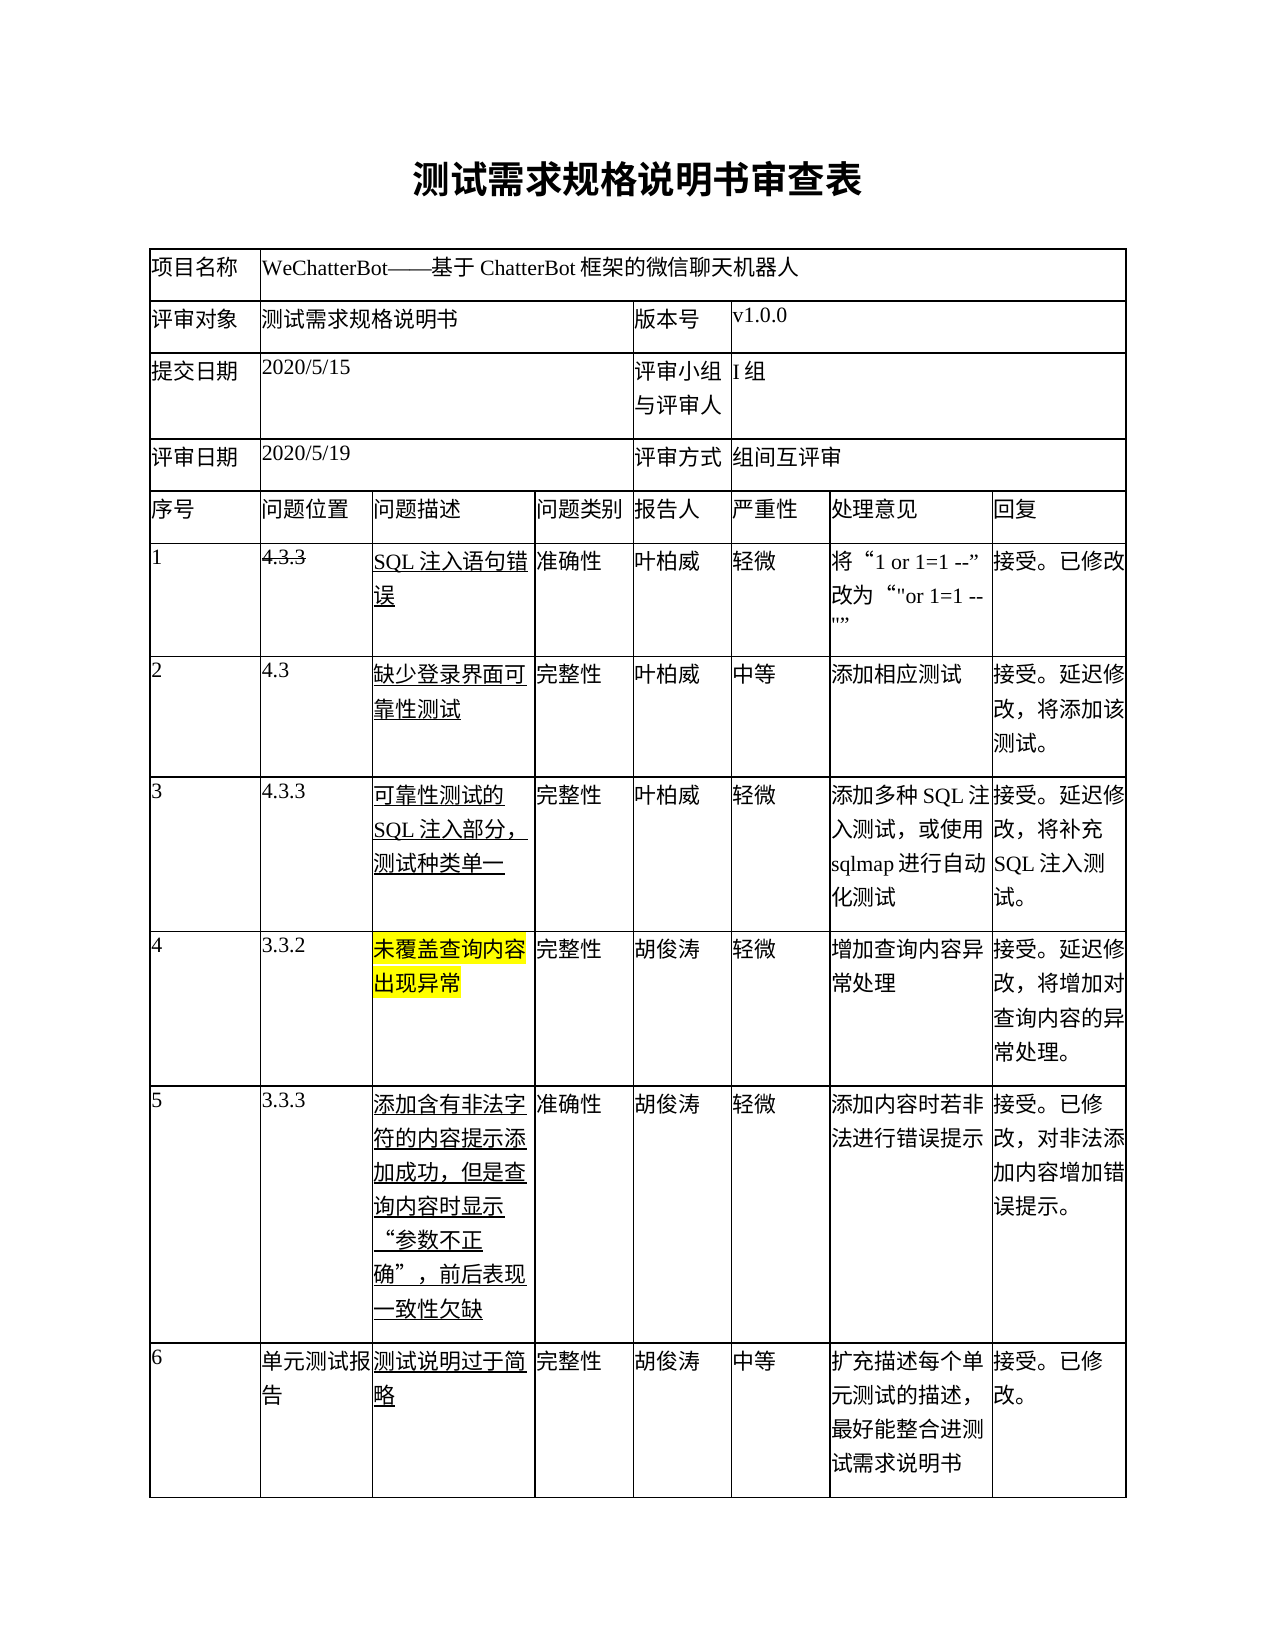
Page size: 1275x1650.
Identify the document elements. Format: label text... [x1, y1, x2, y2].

table_cell 添加相应测试 [831, 657, 992, 776]
table_cell 胡俊涛 [634, 1344, 731, 1497]
table_cell 叶柏威 [634, 657, 731, 776]
table_cell 4.3.3 [261, 778, 372, 931]
table_cell 添加内容时若非法进行错误提示 [831, 1087, 992, 1342]
table_cell 接受。延迟修改，将补充SQL注入测试。 [993, 778, 1125, 931]
table_cell 胡俊涛 [634, 932, 731, 1085]
table_cell 测试需求规格说明书 [261, 302, 633, 352]
table_cell 轻微 [732, 778, 829, 931]
table_cell 评审日期 [151, 440, 260, 490]
table_cell 接受。延迟修改，将添加该测试。 [993, 657, 1125, 776]
table_cell 轻微 [732, 1087, 829, 1342]
table_header 项目名称 [151, 250, 260, 300]
table_cell 轻微 [732, 544, 829, 656]
table_cell 叶柏威 [634, 778, 731, 931]
table_cell 评审方式 [634, 440, 731, 490]
table_cell 未覆盖查询内容出现异常 [373, 932, 534, 1085]
table_cell 1 [151, 544, 260, 656]
table_cell 4.3.3 [261, 544, 372, 656]
table_cell SQL注入语句错误 [373, 544, 534, 656]
table_cell 扩充描述每个单元测试的描述，最好能整合进测试需求说明书 [831, 1344, 992, 1497]
table_cell 轻微 [732, 932, 829, 1085]
table_cell 回复 [993, 492, 1125, 542]
table_cell 完整性 [536, 778, 633, 931]
table_cell 叶柏威 [634, 544, 731, 656]
table_cell 完整性 [536, 657, 633, 776]
table_cell 3.3.3 [261, 1087, 372, 1342]
table_cell 中等 [732, 1344, 829, 1497]
table_cell 5 [151, 1087, 260, 1342]
table_cell 评审小组与评审人 [634, 354, 731, 438]
table_cell 完整性 [536, 932, 633, 1085]
table_cell 完整性 [536, 1344, 633, 1497]
table_cell 接受。延迟修改，将增加对查询内容的异常处理。 [993, 932, 1125, 1085]
table_cell 2020/5/15 [261, 354, 633, 438]
table_cell 接受。已修改，对非法添加内容增加错误提示。 [993, 1087, 1125, 1342]
table_cell 单元测试报告 [261, 1344, 372, 1497]
table_cell 3 [151, 778, 260, 931]
table_cell 接受。已修改。 [993, 1344, 1125, 1497]
table_cell 4.3 [261, 657, 372, 776]
table_cell 2020/5/19 [261, 440, 633, 490]
table_cell 缺少登录界面可靠性测试 [373, 657, 534, 776]
table_cell 4 [151, 932, 260, 1085]
table_cell 评审对象 [151, 302, 260, 352]
table_cell 问题描述 [373, 492, 534, 542]
table_cell 准确性 [536, 1087, 633, 1342]
table_cell 增加查询内容异常处理 [831, 932, 992, 1085]
table_cell 准确性 [536, 544, 633, 656]
table_header WeChatterBot——基于ChatterBot框架的微信聊天机器人 [261, 250, 1125, 300]
table_cell 2 [151, 657, 260, 776]
table_cell 可靠性测试的SQL注入部分，测试种类单一 [373, 778, 534, 931]
table_cell 组间互评审 [732, 440, 1125, 490]
table_cell 6 [151, 1344, 260, 1497]
table_cell 将“1 or 1=1 --”改为“"or 1=1 -- "” [831, 544, 992, 656]
table_cell 3.3.2 [261, 932, 372, 1085]
table_cell 提交日期 [151, 354, 260, 438]
table_cell 添加含有非法字符的内容提示添加成功，但是查询内容时显示“参数不正确”，前后表现一致性欠缺 [373, 1087, 534, 1342]
table_cell 接受。已修改 [993, 544, 1125, 656]
table_cell 报告人 [634, 492, 731, 542]
table_cell 问题类别 [536, 492, 633, 542]
table_cell 问题位置 [261, 492, 372, 542]
table_cell 测试说明过于简略 [373, 1344, 534, 1497]
table_cell 中等 [732, 657, 829, 776]
table_cell v1.0.0 [732, 302, 1125, 352]
table_cell 严重性 [732, 492, 829, 542]
table_cell 处理意见 [831, 492, 992, 542]
table_cell I组 [732, 354, 1125, 438]
table_cell 版本号 [634, 302, 731, 352]
table_cell 添加多种SQL注入测试，或使用sqlmap进行自动化测试 [831, 778, 992, 931]
table_cell 胡俊涛 [634, 1087, 731, 1342]
text 测试需求规格说明书审查表 [150, 150, 1125, 204]
table_cell 序号 [151, 492, 260, 542]
